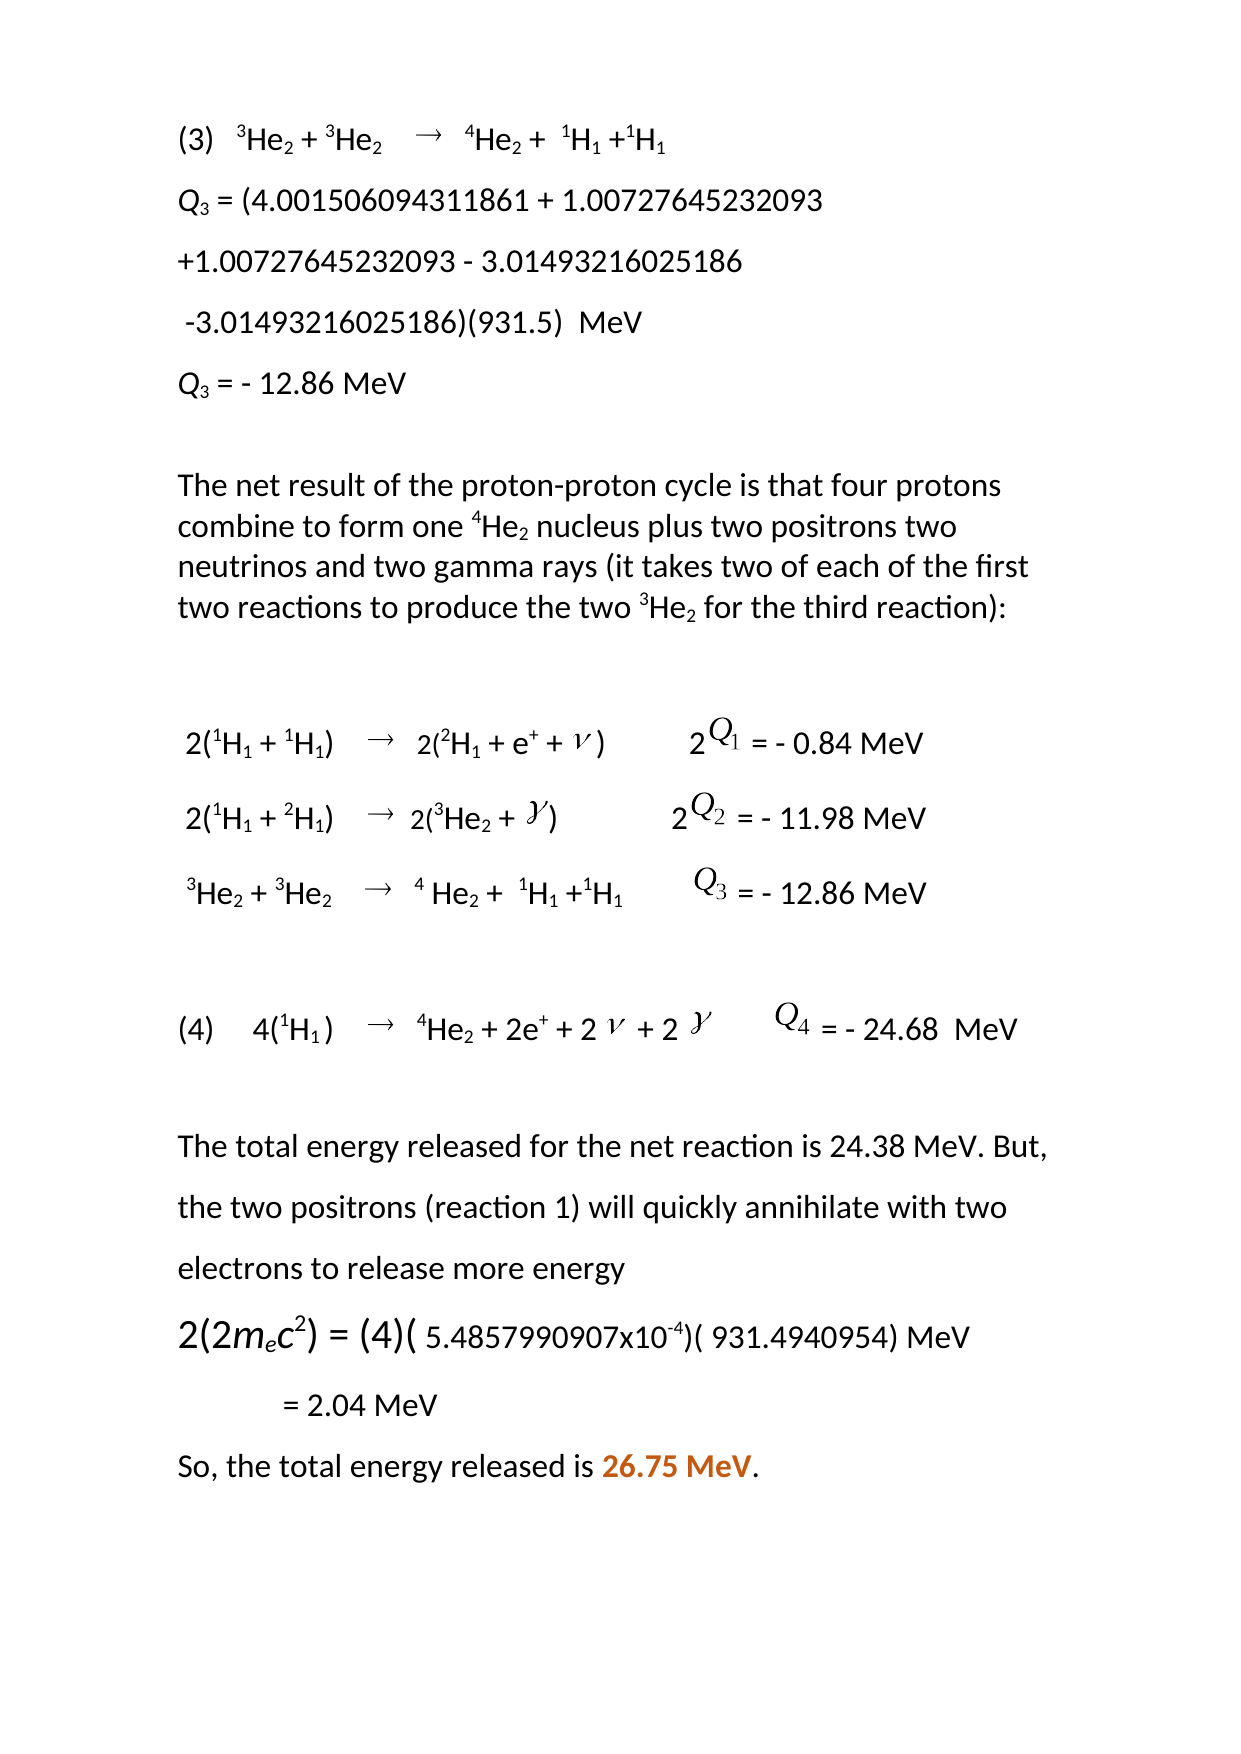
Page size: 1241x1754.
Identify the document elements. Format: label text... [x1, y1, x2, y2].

text = 2.04 MeV [177, 1384, 1063, 1425]
text 2(2mec2) = (4)( 5.4857990907x10-4)( 931.4940954) MeV [177, 1308, 1063, 1358]
text 3He2 + 3He2 4 He2 + 1H1 +1H1 = - 12.86 MeV [177, 858, 1063, 973]
text (3) 3He2 + 3He2 4He2 + 1H1 +1H1 [177, 118, 1063, 159]
text So, the total energy released is 26.75 MeV. [177, 1445, 1063, 1486]
text 2(1H1 + 2H1) 2(3He2 + ) 2 = - 11.98 MeV [177, 783, 1063, 838]
text The net result of the proton-proton cycle is that four protons combine to form one 4He2 nucleus plus two positrons two neutrinos and two gamma rays (it takes two of each of the first two reactions to produce the two 3He2 for the third reaction): [177, 464, 1063, 627]
text -3.01493216025186)(931.5) MeV [177, 301, 1063, 342]
text The total energy released for the net reaction is 24.38 MeV. But, the two positrons (reaction 1) will quickly annihilate with two electrons to release more energy [177, 1124, 1063, 1287]
text Q3 = - 12.86 MeV [177, 362, 1063, 403]
text (4) 4(1H1 ) 4He2 + 2e+ + 2 + 2 = - 24.68 MeV [177, 994, 1063, 1048]
text Q3 = (4.001506094311861 + 1.00727645232093 +1.00727645232093 - 3.01493216025186 [177, 179, 1063, 281]
text 2(1H1 + 1H1) 2(2H1 + e+ + ) 2 = - 0.84 MeV [177, 708, 1063, 763]
